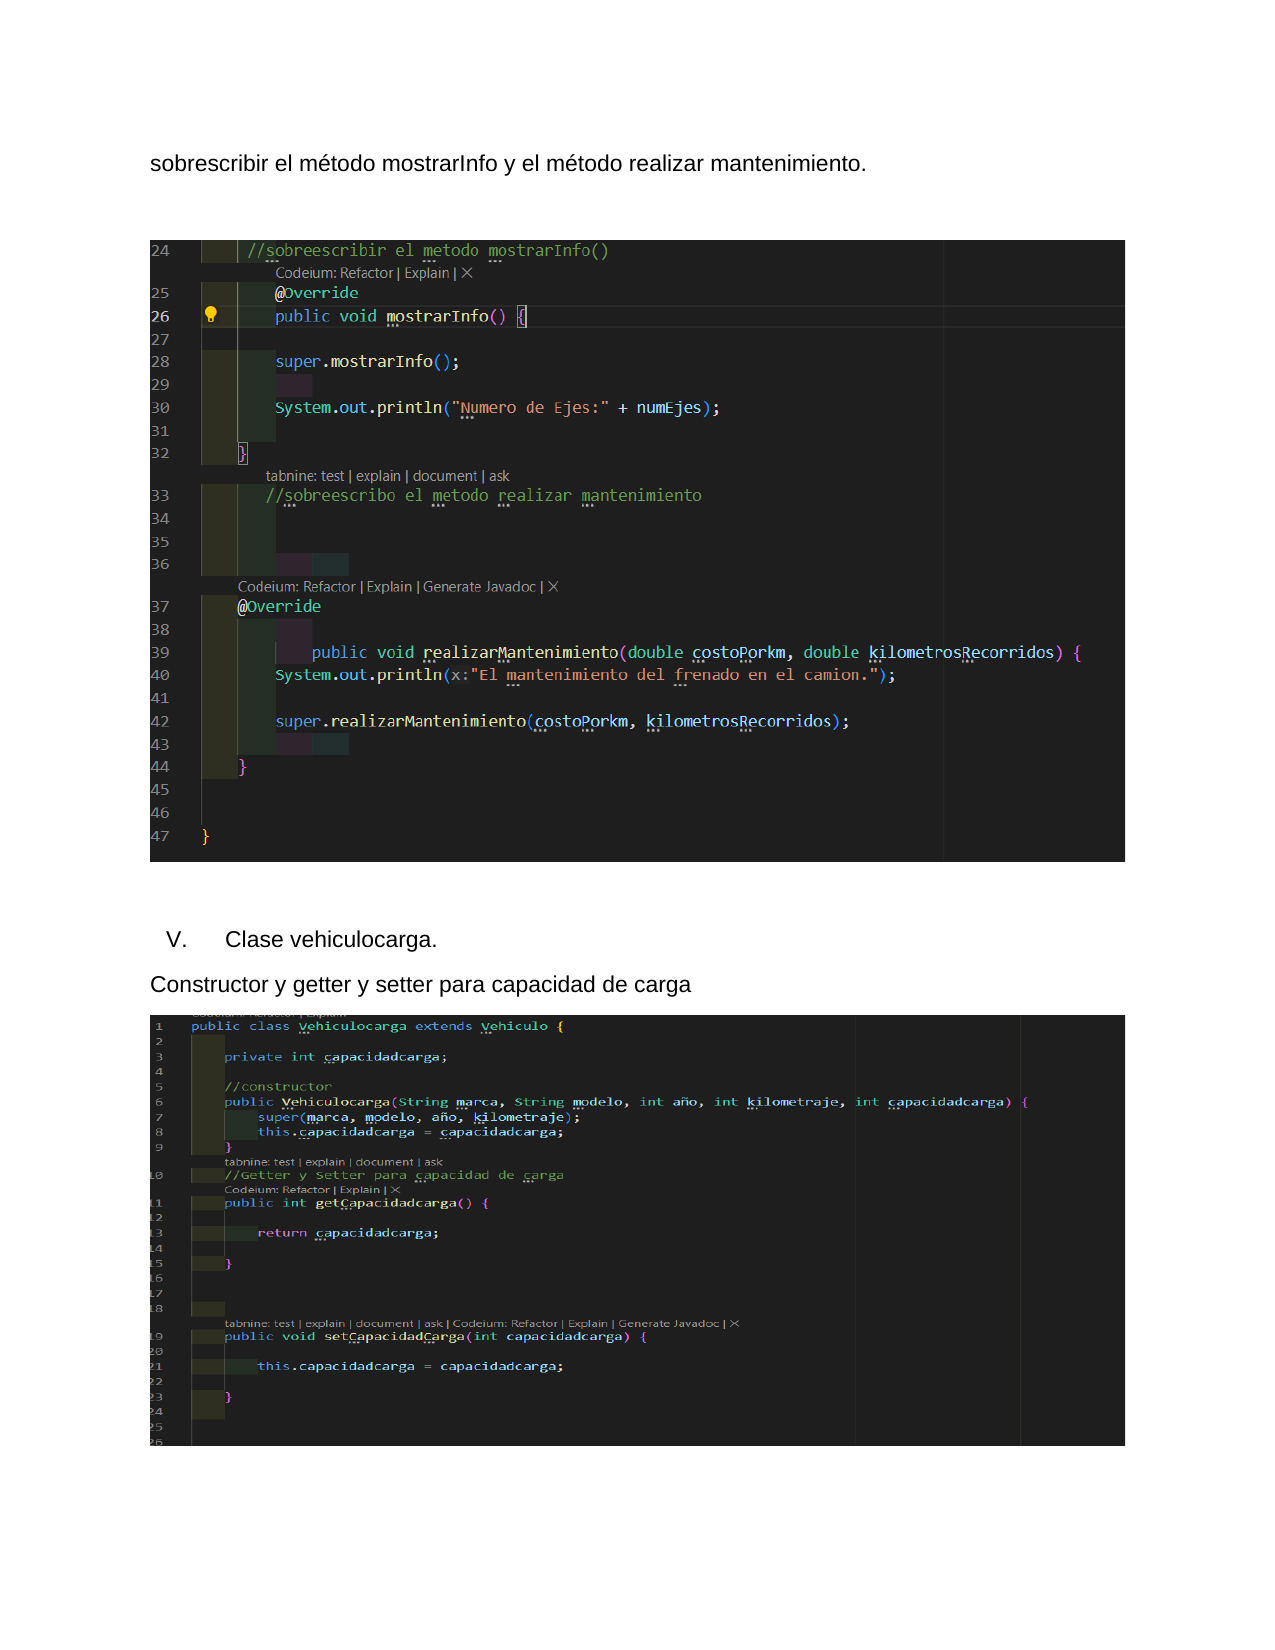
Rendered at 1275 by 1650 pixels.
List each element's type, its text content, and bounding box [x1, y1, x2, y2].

text sobrescribir el método mostrarInfo y el método realizar mantenimiento. [150, 150, 1125, 176]
text Constructor y getter y setter para capacidad de carga [150, 971, 1125, 997]
picture [150, 240, 1125, 862]
list Clase vehiculocarga. [187, 926, 1125, 952]
picture [150, 1015, 1125, 1446]
